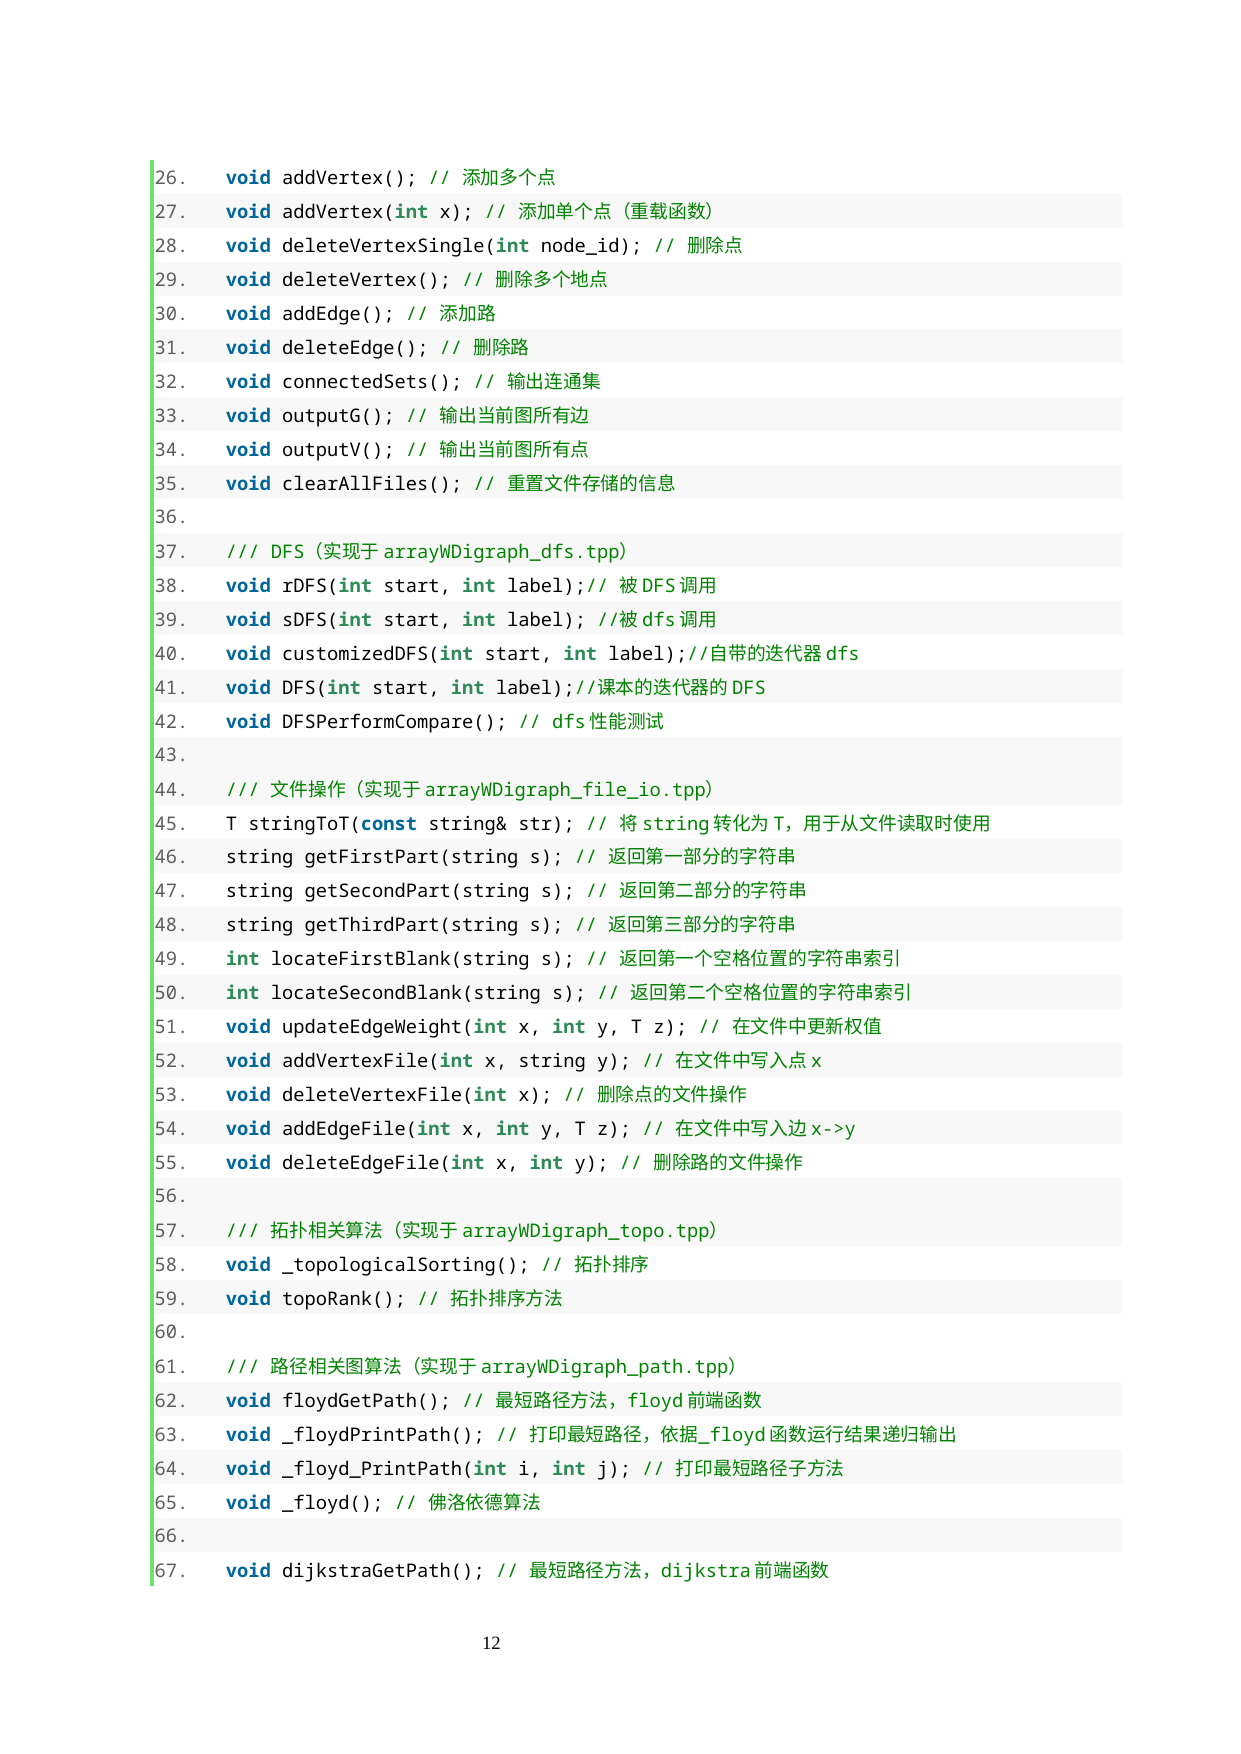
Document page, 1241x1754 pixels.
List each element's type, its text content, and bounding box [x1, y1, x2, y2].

list void _floyd(); // 佛洛依德算法 [154, 1484, 1122, 1518]
list void updateEdgeWeight(int x, int y, T z); // 在文件中更新权值 [154, 1009, 1122, 1043]
list /// 路径相关图算法（实现于arrayWDigraph_path.tpp） [154, 1348, 1122, 1382]
list void DFSPerformCompare(); // dfs性能测试 [154, 703, 1122, 737]
list void addVertex(); // 添加多个点 [154, 160, 1122, 194]
list void _floydPrintPath(); // 打印最短路径，依据_floyd函数运行结果递归输出 [154, 1416, 1122, 1450]
list string getFirstPart(string s); // 返回第一部分的字符串 [154, 839, 1122, 873]
list void rDFS(int start, int label);// 被DFS调用 [154, 567, 1122, 601]
list void dijkstraGetPath(); // 最短路径方法，dijkstra前端函数 [154, 1552, 1122, 1586]
list string getSecondPart(string s); // 返回第二部分的字符串 [154, 873, 1122, 907]
list void connectedSets(); // 输出连通集 [154, 363, 1122, 397]
list /// 文件操作（实现于arrayWDigraph_file_io.tpp） [154, 771, 1122, 805]
list void deleteVertexSingle(int node_id); // 删除点 [154, 228, 1122, 262]
list void floydGetPath(); // 最短路径方法，floyd前端函数 [154, 1382, 1122, 1416]
list void _topologicalSorting(); // 拓扑排序 [154, 1246, 1122, 1280]
list void deleteEdgeFile(int x, int y); // 删除路的文件操作 [154, 1144, 1122, 1178]
list void clearAllFiles(); // 重置文件存储的信息 [154, 465, 1122, 499]
list void deleteVertexFile(int x); // 删除点的文件操作 [154, 1077, 1122, 1111]
list void addEdge(); // 添加路 [154, 296, 1122, 329]
list int locateFirstBlank(string s); // 返回第一个空格位置的字符串索引 [154, 941, 1122, 975]
list void outputG(); // 输出当前图所有边 [154, 397, 1122, 431]
list void addVertexFile(int x, string y); // 在文件中写入点x [154, 1043, 1122, 1077]
list void outputV(); // 输出当前图所有点 [154, 431, 1122, 465]
list void customizedDFS(int start, int label);//自带的迭代器dfs [154, 635, 1122, 669]
list void _floyd_PrintPath(int i, int j); // 打印最短路径子方法 [154, 1450, 1122, 1484]
list int locateSecondBlank(string s); // 返回第二个空格位置的字符串索引 [154, 975, 1122, 1009]
list void addEdgeFile(int x, int y, T z); // 在文件中写入边x->y [154, 1111, 1122, 1144]
list void topoRank(); // 拓扑排序方法 [154, 1280, 1122, 1314]
list string getThirdPart(string s); // 返回第三部分的字符串 [154, 907, 1122, 941]
list void sDFS(int start, int label); //被dfs调用 [154, 601, 1122, 635]
list /// DFS（实现于arrayWDigraph_dfs.tpp） [154, 533, 1122, 567]
list /// 拓扑相关算法（实现于arrayWDigraph_topo.tpp） [154, 1212, 1122, 1246]
list void DFS(int start, int label);//课本的迭代器的DFS [154, 669, 1122, 703]
list void addVertex(int x); // 添加单个点（重载函数） [154, 194, 1122, 228]
list T stringToT(const string& str); // 将string转化为T，用于从文件读取时使用 [154, 805, 1122, 839]
list void deleteVertex(); // 删除多个地点 [154, 262, 1122, 296]
list void deleteEdge(); // 删除路 [154, 329, 1122, 363]
